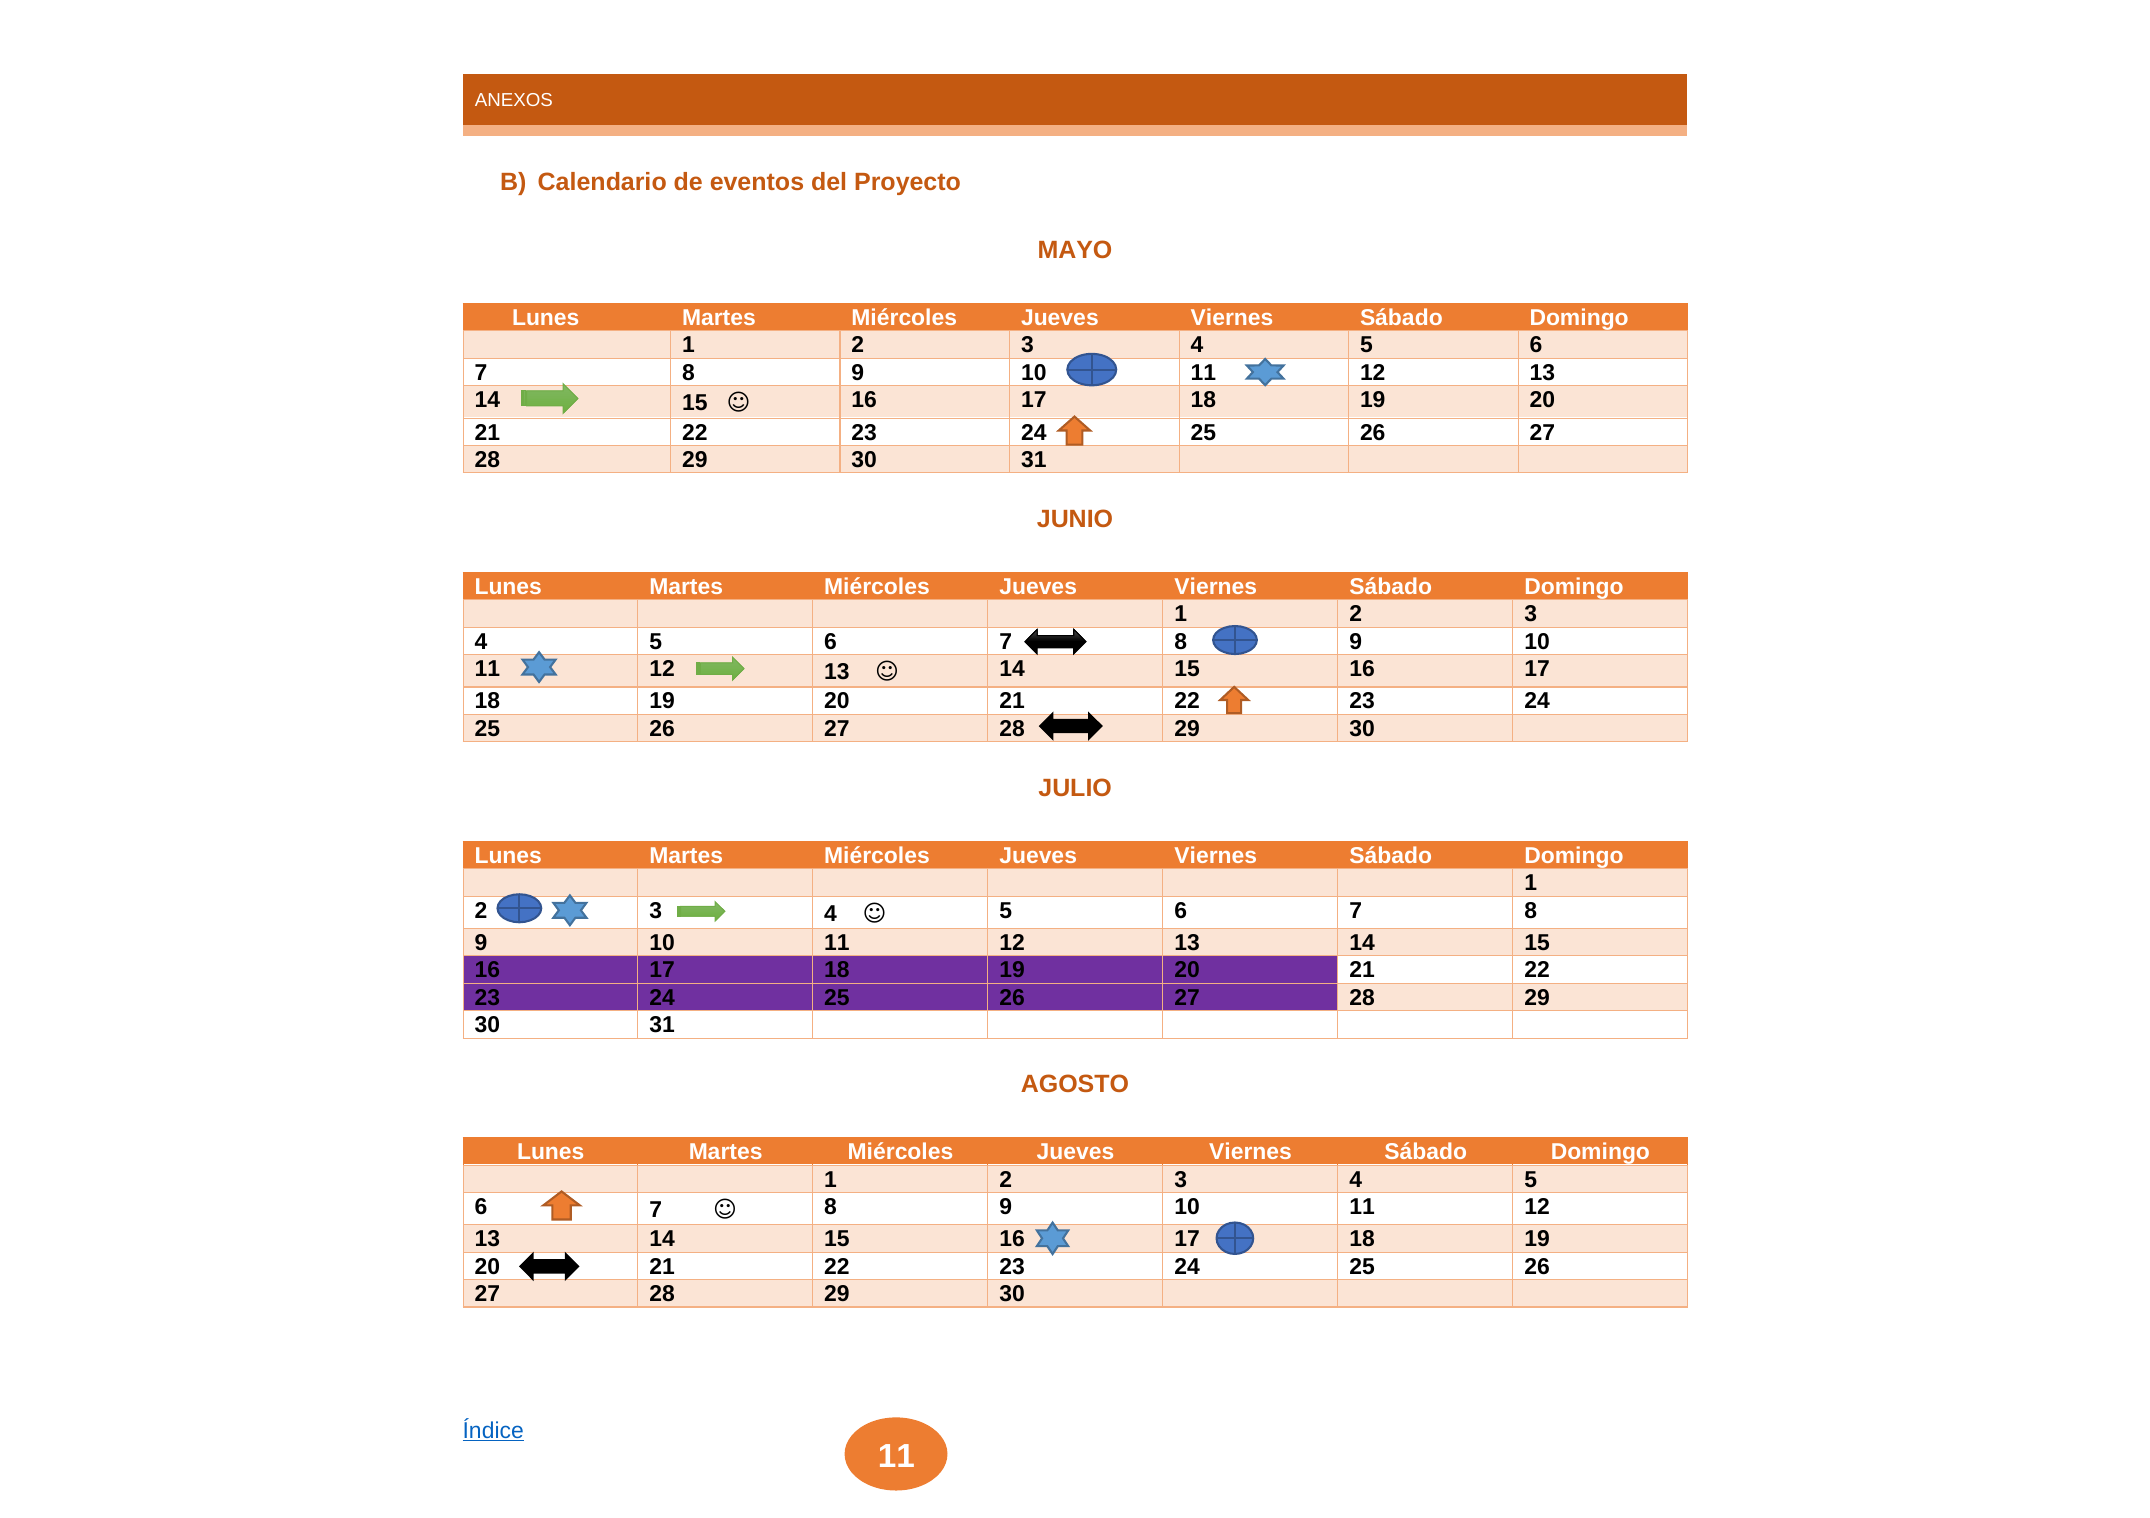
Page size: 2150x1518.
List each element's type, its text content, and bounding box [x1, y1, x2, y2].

table_cell [1338, 869, 1512, 896]
table_cell 15 [1513, 929, 1687, 955]
table_cell 1 [1513, 869, 1687, 896]
table_cell 12 [1513, 1193, 1687, 1224]
table_cell 12 [638, 655, 812, 686]
table_cell 18 [813, 956, 987, 983]
table_cell 20 [568, 1253, 637, 1279]
table_cell 8 [813, 1193, 987, 1224]
table_cell 4 [1338, 1166, 1512, 1192]
table_cell [1349, 446, 1518, 472]
table_cell 11 [813, 929, 987, 955]
table_cell [464, 600, 637, 627]
table_cell 20 [813, 688, 987, 714]
table_cell 2 [464, 897, 637, 928]
table_cell 26 [638, 715, 812, 741]
table_cell 30 [841, 446, 1009, 472]
table_cell 22 [1513, 956, 1687, 983]
table_cell 23 [1338, 688, 1512, 714]
table_cell 6 [1519, 331, 1687, 358]
table_cell 8 [1513, 897, 1687, 928]
subtitle AGOSTO [462, 1069, 1687, 1098]
table_header Sábado [1349, 304, 1518, 330]
table_cell 15 [1163, 655, 1337, 686]
table_cell 14 [988, 655, 1162, 686]
table_cell 21 [464, 419, 670, 445]
table_cell 13 [813, 655, 987, 686]
table_cell 22 [1163, 688, 1230, 714]
table_cell 8 [1163, 628, 1223, 654]
table_cell 4 [1180, 331, 1348, 358]
table_cell [464, 869, 637, 896]
table_header Viernes [1163, 573, 1337, 599]
table_header Miércoles [813, 573, 987, 599]
table_cell [1180, 446, 1348, 472]
table_cell [1513, 715, 1687, 741]
table_cell 16 [841, 386, 1009, 417]
table_cell 4 [464, 628, 637, 654]
table_cell 5 [1513, 1166, 1687, 1192]
table_cell 2 [1338, 600, 1512, 627]
table_cell 19 [638, 688, 812, 714]
table_cell [813, 869, 987, 896]
table_cell 10 [1105, 359, 1179, 385]
table_cell 17 [1010, 386, 1179, 417]
table_cell 26 [1513, 1253, 1687, 1279]
table_cell 23 [841, 419, 1009, 445]
table_cell 15 [813, 1225, 987, 1252]
table_cell 22 [671, 419, 839, 445]
table_cell 1 [671, 331, 839, 358]
table_cell 20 [1519, 386, 1687, 417]
table_header Viernes [1180, 304, 1348, 330]
table_cell 4 [813, 897, 987, 928]
table_header Viernes [1163, 842, 1337, 868]
table_cell 20 [1163, 956, 1337, 983]
table_header Martes [638, 1138, 812, 1164]
table_header Miércoles [841, 304, 1009, 330]
table_cell [1338, 1280, 1512, 1306]
table_header Sábado [1338, 842, 1512, 868]
table_header Miércoles [813, 842, 987, 868]
table_cell 3 [638, 897, 812, 928]
table_cell 17 [1163, 1225, 1222, 1252]
table_cell 24 [1163, 1253, 1337, 1279]
table_header Domingo [1513, 1138, 1687, 1164]
table_cell 16 [1338, 655, 1512, 686]
table_cell 28 [638, 1280, 812, 1306]
table_cell 17 [1248, 1225, 1337, 1252]
table_header Lunes [464, 842, 637, 868]
table_cell 21 [1338, 956, 1512, 983]
table_header Miércoles [813, 1138, 987, 1164]
table_cell 19 [1349, 386, 1518, 417]
table_cell 3 [1513, 600, 1687, 627]
table_cell 9 [464, 929, 637, 955]
table_cell 17 [1513, 655, 1687, 686]
table_header Jueves [1010, 304, 1179, 330]
table_cell 11 [1338, 1193, 1512, 1224]
table_cell 22 [813, 1253, 987, 1279]
table_cell 19 [1513, 1225, 1687, 1252]
table_cell 6 [813, 628, 987, 654]
table_cell 28 [988, 715, 1052, 741]
table_cell 29 [671, 446, 839, 472]
table_cell 30 [464, 1011, 637, 1037]
table_cell [638, 600, 812, 627]
table_cell [464, 331, 670, 358]
table_header Sábado [1338, 1138, 1512, 1164]
table_cell 26 [988, 984, 1162, 1010]
table_cell 29 [813, 1280, 987, 1306]
table_cell 11 [1180, 359, 1262, 385]
table_cell 7 [988, 628, 1036, 654]
table_cell 8 [671, 359, 839, 385]
table_cell 7 [1338, 897, 1512, 928]
table_cell 11 [1268, 359, 1348, 385]
table_cell 27 [464, 1280, 637, 1306]
table_header Domingo [1513, 842, 1687, 868]
table_cell 9 [988, 1193, 1162, 1224]
table_cell 16 [1056, 1225, 1162, 1252]
table_cell 13 [1163, 929, 1337, 955]
table_cell 17 [638, 956, 812, 983]
table_header Sábado [1338, 573, 1512, 599]
table_header Domingo [1513, 573, 1687, 599]
table_cell [464, 1166, 637, 1192]
table_cell 7 [1075, 628, 1162, 654]
table_cell 3 [1163, 1166, 1337, 1192]
table_cell 24 [1080, 419, 1179, 445]
table_cell 2 [841, 331, 1009, 358]
table_header Jueves [988, 573, 1162, 599]
table_cell 21 [638, 1253, 812, 1279]
table_cell 27 [1519, 419, 1687, 445]
table_cell 24 [1513, 688, 1687, 714]
table_cell 27 [813, 715, 987, 741]
table_header Lunes [464, 1138, 637, 1164]
table_cell 21 [988, 688, 1162, 714]
table_cell 27 [1163, 984, 1337, 1010]
table_cell [1513, 1011, 1687, 1037]
table_cell 10 [1163, 1193, 1337, 1224]
table_header Domingo [1519, 304, 1687, 330]
table_cell 7 [638, 1193, 812, 1224]
table_cell 13 [1519, 359, 1687, 385]
table_cell 25 [464, 715, 637, 741]
table_cell 14 [1338, 929, 1512, 955]
table_cell 5 [988, 897, 1162, 928]
table_cell 5 [1349, 331, 1518, 358]
subtitle Calendario de eventos del Proyecto [500, 167, 1687, 195]
table_cell 7 [464, 359, 670, 385]
subtitle JUNIO [462, 504, 1687, 532]
table_cell 14 [464, 386, 670, 417]
table_cell [638, 869, 812, 896]
table_cell 30 [1338, 715, 1512, 741]
table_cell [813, 1011, 987, 1037]
table_cell 18 [1180, 386, 1348, 417]
table_cell 25 [1338, 1253, 1512, 1279]
table_cell [1163, 869, 1337, 896]
table_cell [988, 1011, 1162, 1037]
table_cell 10 [1010, 359, 1078, 385]
table_header Jueves [988, 842, 1162, 868]
table_cell 9 [1338, 628, 1512, 654]
table_header Martes [638, 573, 812, 599]
table_cell 25 [1180, 419, 1348, 445]
table_cell 3 [1010, 331, 1179, 358]
table_cell 12 [988, 929, 1162, 955]
table_cell 6 [1163, 897, 1337, 928]
table_cell 22 [1238, 688, 1337, 714]
table_cell [1519, 446, 1687, 472]
table_cell 23 [464, 984, 637, 1010]
table_header Martes [638, 842, 812, 868]
table_cell 10 [1513, 628, 1687, 654]
table_cell 10 [638, 929, 812, 955]
table_cell 13 [464, 1225, 637, 1252]
table_cell 29 [1513, 984, 1687, 1010]
table_cell 31 [638, 1011, 812, 1037]
table_cell 29 [1163, 715, 1337, 741]
table_cell 14 [638, 1225, 812, 1252]
table_cell 24 [1010, 419, 1069, 445]
table_header Lunes [464, 573, 637, 599]
table_cell 5 [638, 628, 812, 654]
table_cell [813, 600, 987, 627]
table_cell 16 [988, 1225, 1049, 1252]
subtitle MAYO [462, 235, 1687, 263]
table_header Martes [671, 304, 839, 330]
table_cell 20 [464, 1253, 531, 1279]
table_cell [1513, 1280, 1687, 1306]
table_header Jueves [988, 1138, 1162, 1164]
table_cell 11 [464, 655, 637, 686]
table_cell 23 [988, 1253, 1162, 1279]
table_cell 9 [841, 359, 1009, 385]
table_cell [1163, 1280, 1337, 1306]
table_cell 6 [464, 1193, 637, 1224]
table_cell [988, 600, 1162, 627]
table_cell 16 [464, 956, 637, 983]
table_cell [1338, 1011, 1512, 1037]
table_cell 18 [1338, 1225, 1512, 1252]
table_header Viernes [1163, 1138, 1337, 1164]
table_cell 28 [1089, 715, 1162, 741]
table_cell 18 [464, 688, 637, 714]
table_header Lunes [464, 304, 670, 330]
table_cell 1 [1163, 600, 1337, 627]
table_cell 8 [1247, 628, 1337, 654]
table_cell 2 [988, 1166, 1162, 1192]
table_cell 28 [1338, 984, 1512, 1010]
table_cell 26 [1349, 419, 1518, 445]
table_cell 30 [988, 1280, 1162, 1306]
table_cell 12 [1349, 359, 1518, 385]
table_cell [988, 869, 1162, 896]
table_cell [638, 1166, 812, 1192]
subtitle JULIO [462, 773, 1687, 801]
table_cell [1163, 1011, 1337, 1037]
table_cell 1 [813, 1166, 987, 1192]
table_cell 19 [988, 956, 1162, 983]
table_cell 24 [638, 984, 812, 1010]
table_cell 15 [671, 386, 839, 417]
table_cell 31 [1010, 446, 1179, 472]
table_cell 28 [464, 446, 670, 472]
table_cell 25 [813, 984, 987, 1010]
